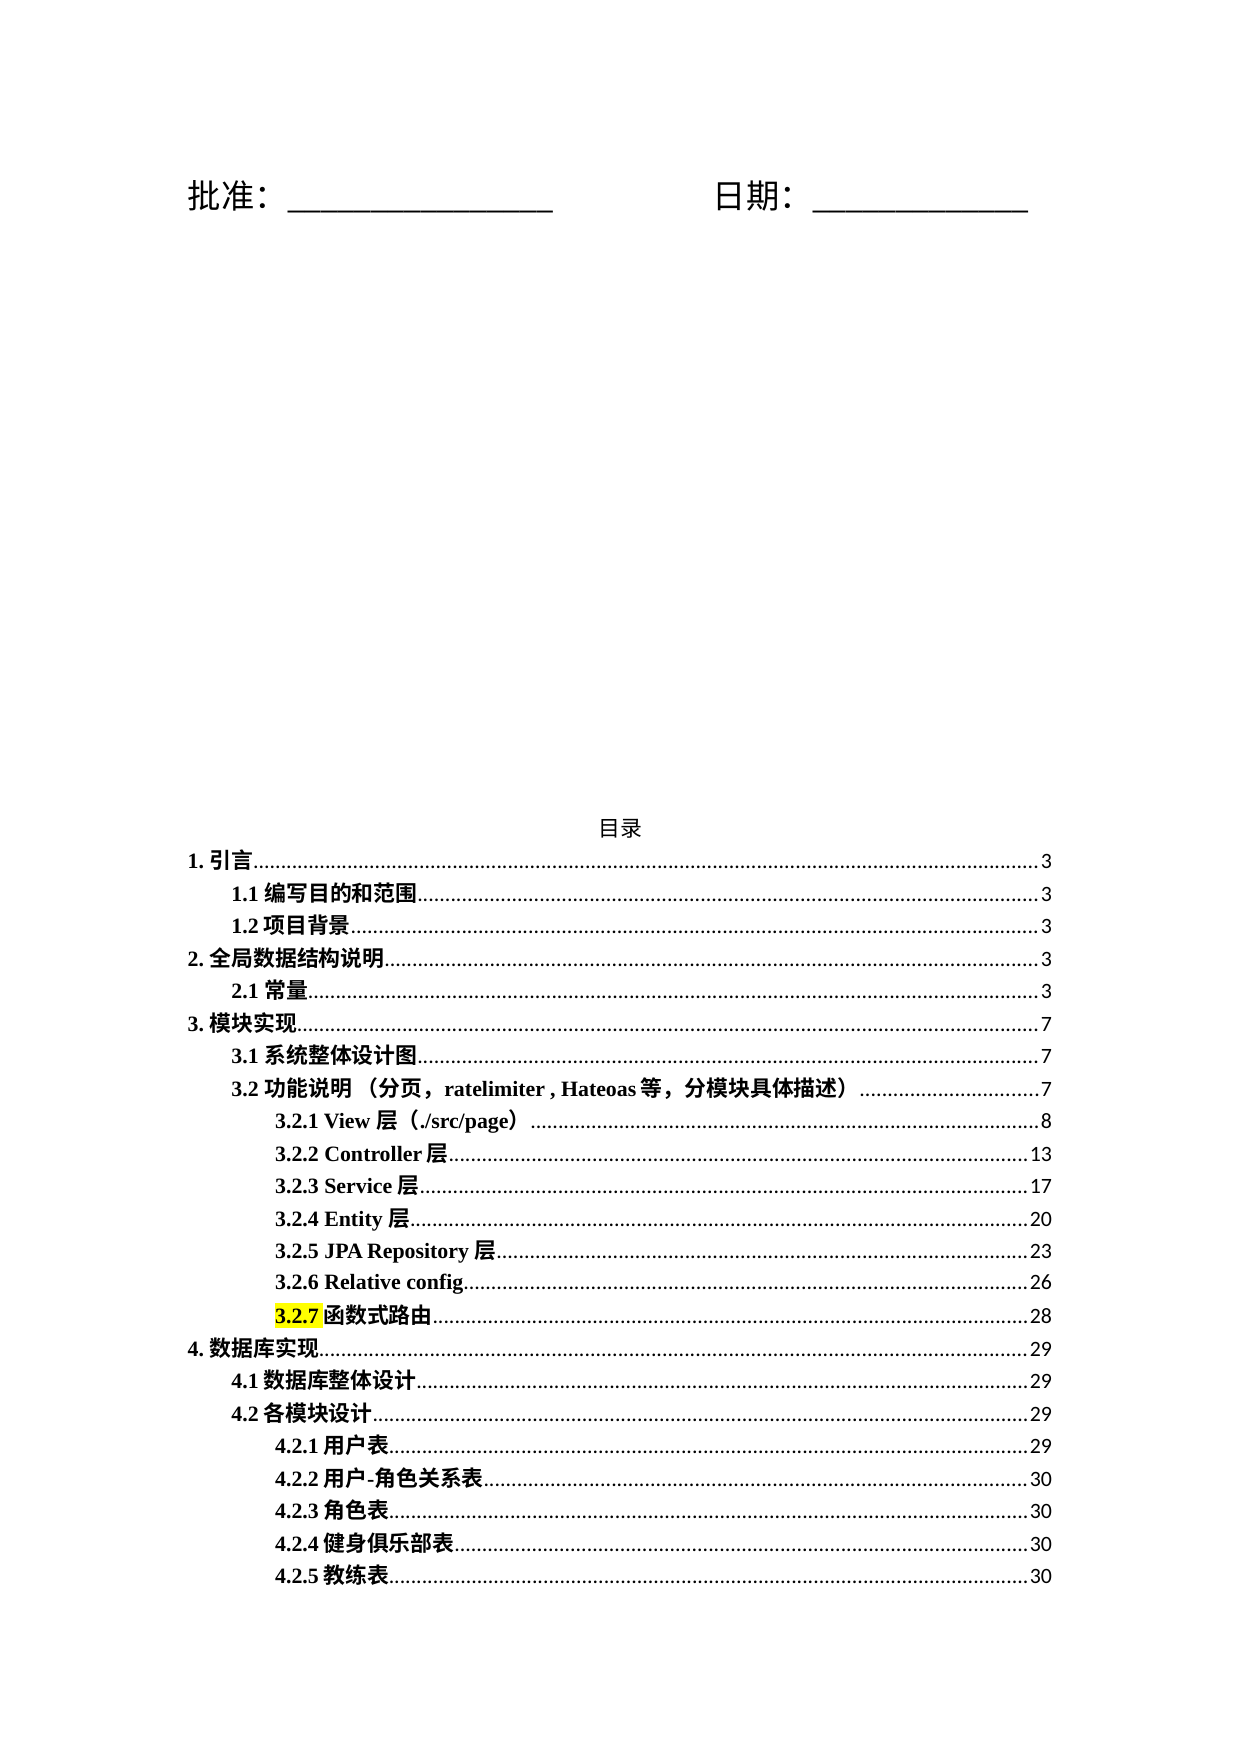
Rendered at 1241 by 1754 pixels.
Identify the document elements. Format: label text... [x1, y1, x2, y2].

text 4.2.5教练表 30 [275, 1558, 1053, 1590]
text 3.2.6 Relative config 26 [275, 1265, 1053, 1298]
text 1. 引言 3 [187, 843, 1053, 875]
text 目录 [187, 810, 1053, 843]
text 2. 全局数据结构说明 3 [187, 940, 1053, 973]
text 3.2.7函数式路由 28 [275, 1298, 1053, 1330]
text 4.2.4健身俱乐部表 30 [275, 1525, 1053, 1558]
text 3. 模块实现 7 [187, 1005, 1053, 1038]
text 4.2.1用户表 29 [275, 1428, 1053, 1460]
text 批准：________________ 日期：_____________ [187, 162, 1053, 227]
text 4.2.3角色表 30 [275, 1493, 1053, 1525]
text 3.2 功能说明 （分页，ratelimiter , Hateoas等，分模块具体描述） 7 [231, 1070, 1053, 1103]
text 2.1 常量 3 [231, 973, 1053, 1005]
text 1.1 编写目的和范围 3 [231, 875, 1053, 908]
text 3.2.4 Entity 层 20 [275, 1200, 1053, 1233]
text 3.2.3 Service 层 17 [275, 1168, 1053, 1200]
text 3.1 系统整体设计图 7 [231, 1038, 1053, 1070]
text 4.2.2用户-角色关系表 30 [275, 1460, 1053, 1493]
text 4.1数据库整体设计 29 [231, 1363, 1053, 1395]
text 3.2.5 JPA Repository 层 23 [275, 1233, 1053, 1265]
text 4. 数据库实现 29 [187, 1330, 1053, 1363]
text 1.2项目背景 3 [231, 908, 1053, 940]
text 3.2.2 Controller层 13 [275, 1135, 1053, 1168]
text 4.2各模块设计 29 [231, 1395, 1053, 1428]
text 3.2.1 View 层（./src/page） 8 [275, 1103, 1053, 1135]
